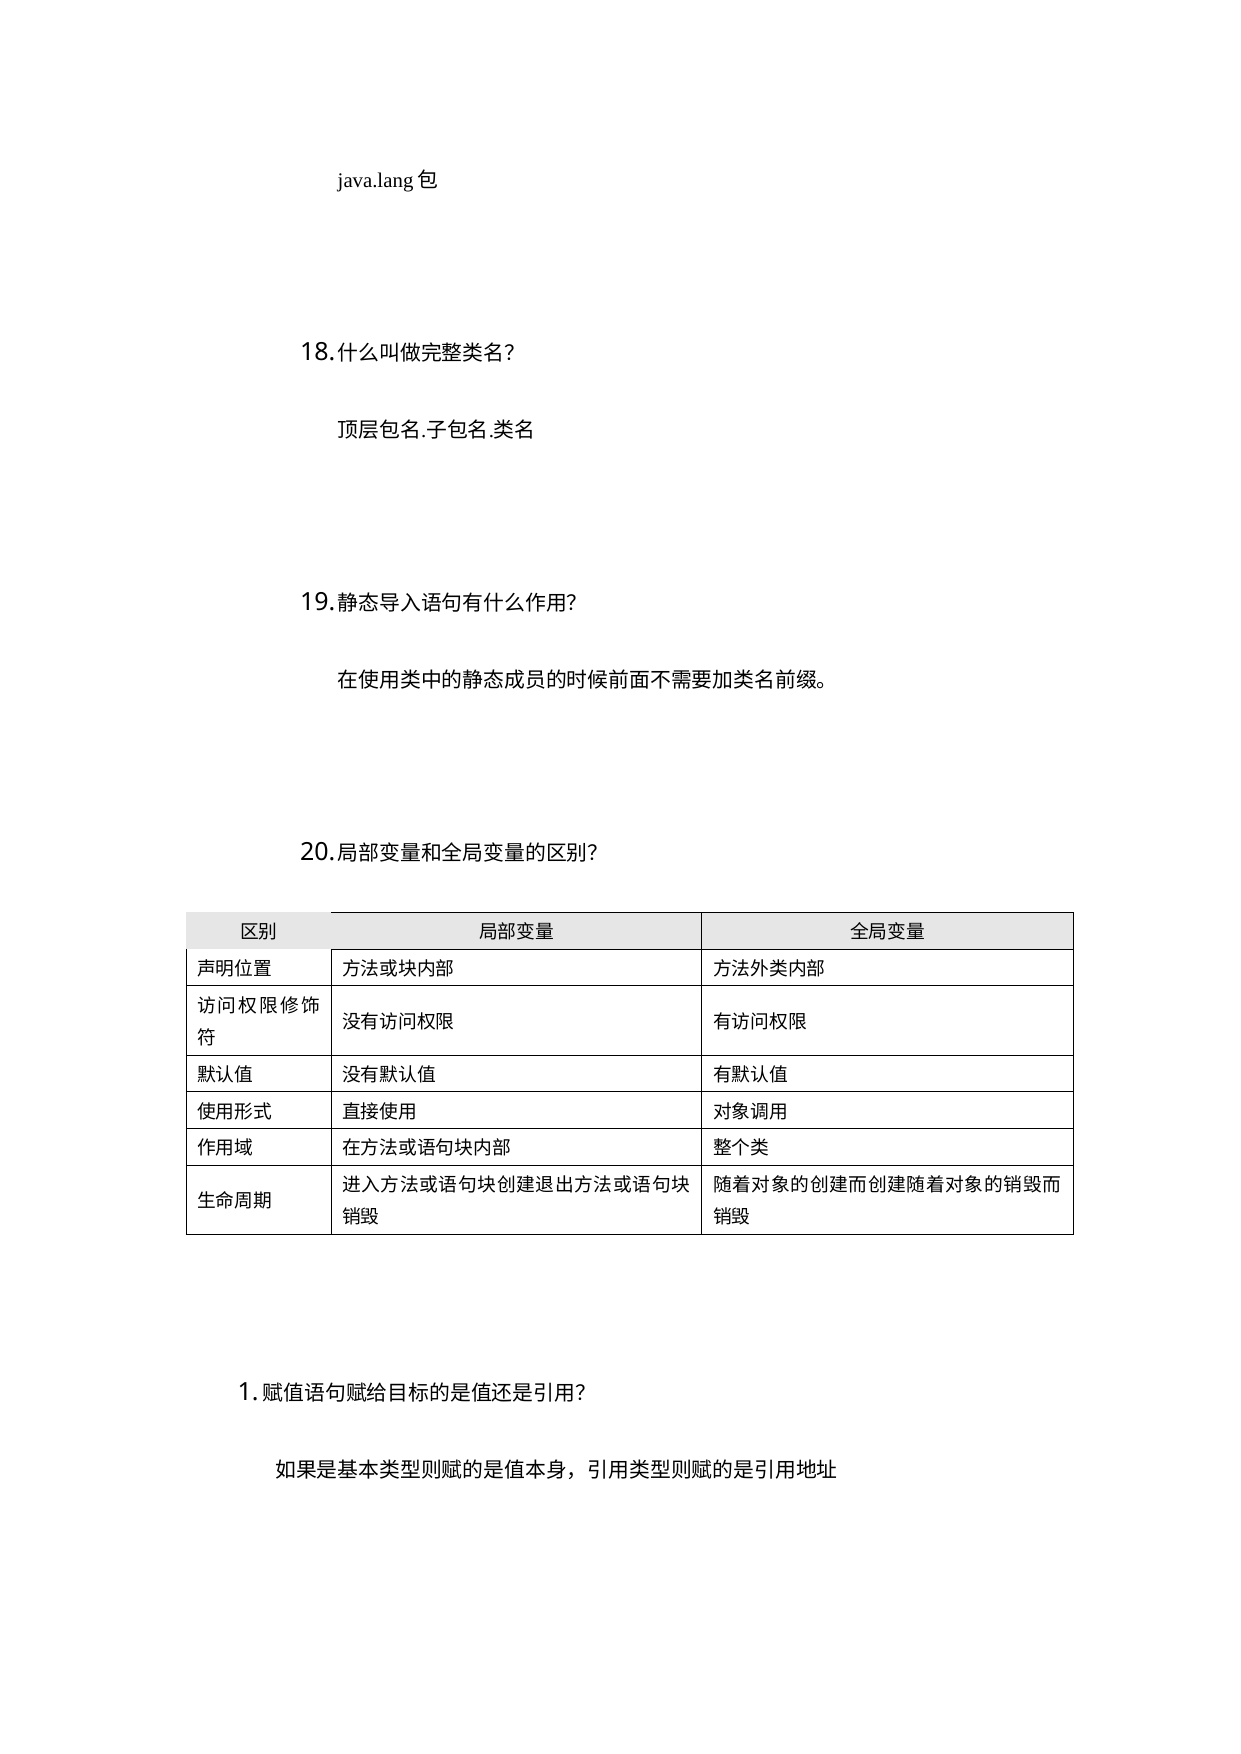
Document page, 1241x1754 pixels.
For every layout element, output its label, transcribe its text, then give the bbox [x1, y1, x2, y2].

table_cell 访问权限修饰符 [187, 986, 331, 1054]
table_cell 进入方法或语句块创建退出方法或语句块销毁 [332, 1166, 701, 1234]
table_cell 声明位置 [187, 949, 331, 985]
text 顶层包名.子包名.类名 [337, 412, 1053, 444]
list 赋值语句赋给目标的是值还是引用？ [237, 1358, 1053, 1423]
text java.lang包 [337, 162, 1053, 194]
table_cell 作用域 [187, 1129, 331, 1164]
table_header 区别 [186, 912, 331, 949]
list 什么叫做完整类名？ [300, 318, 1053, 383]
table_cell 在方法或语句块内部 [332, 1129, 701, 1164]
table_header 全局变量 [702, 913, 1073, 949]
table_header 局部变量 [331, 913, 701, 949]
table_cell 方法外类内部 [702, 950, 1073, 985]
table_cell 没有默认值 [332, 1056, 701, 1091]
table_cell 方法或块内部 [332, 950, 701, 985]
list 局部变量和全局变量的区别？ [300, 818, 1053, 883]
table_cell 使用形式 [187, 1092, 331, 1128]
text 在使用类中的静态成员的时候前面不需要加类名前缀。 [337, 662, 1053, 694]
table_cell 默认值 [187, 1056, 331, 1091]
table_cell 直接使用 [332, 1092, 701, 1128]
table_cell 对象调用 [702, 1092, 1073, 1128]
text 如果是基本类型则赋的是值本身，引用类型则赋的是引用地址 [275, 1452, 1053, 1485]
table_cell 没有访问权限 [332, 986, 701, 1054]
table_cell 整个类 [702, 1129, 1073, 1164]
table_cell 有访问权限 [702, 986, 1073, 1054]
list 静态导入语句有什么作用？ [300, 568, 1053, 633]
table_cell 随着对象的创建而创建随着对象的销毁而销毁 [702, 1166, 1073, 1234]
table_cell 有默认值 [702, 1056, 1073, 1091]
table_cell 生命周期 [187, 1166, 331, 1234]
